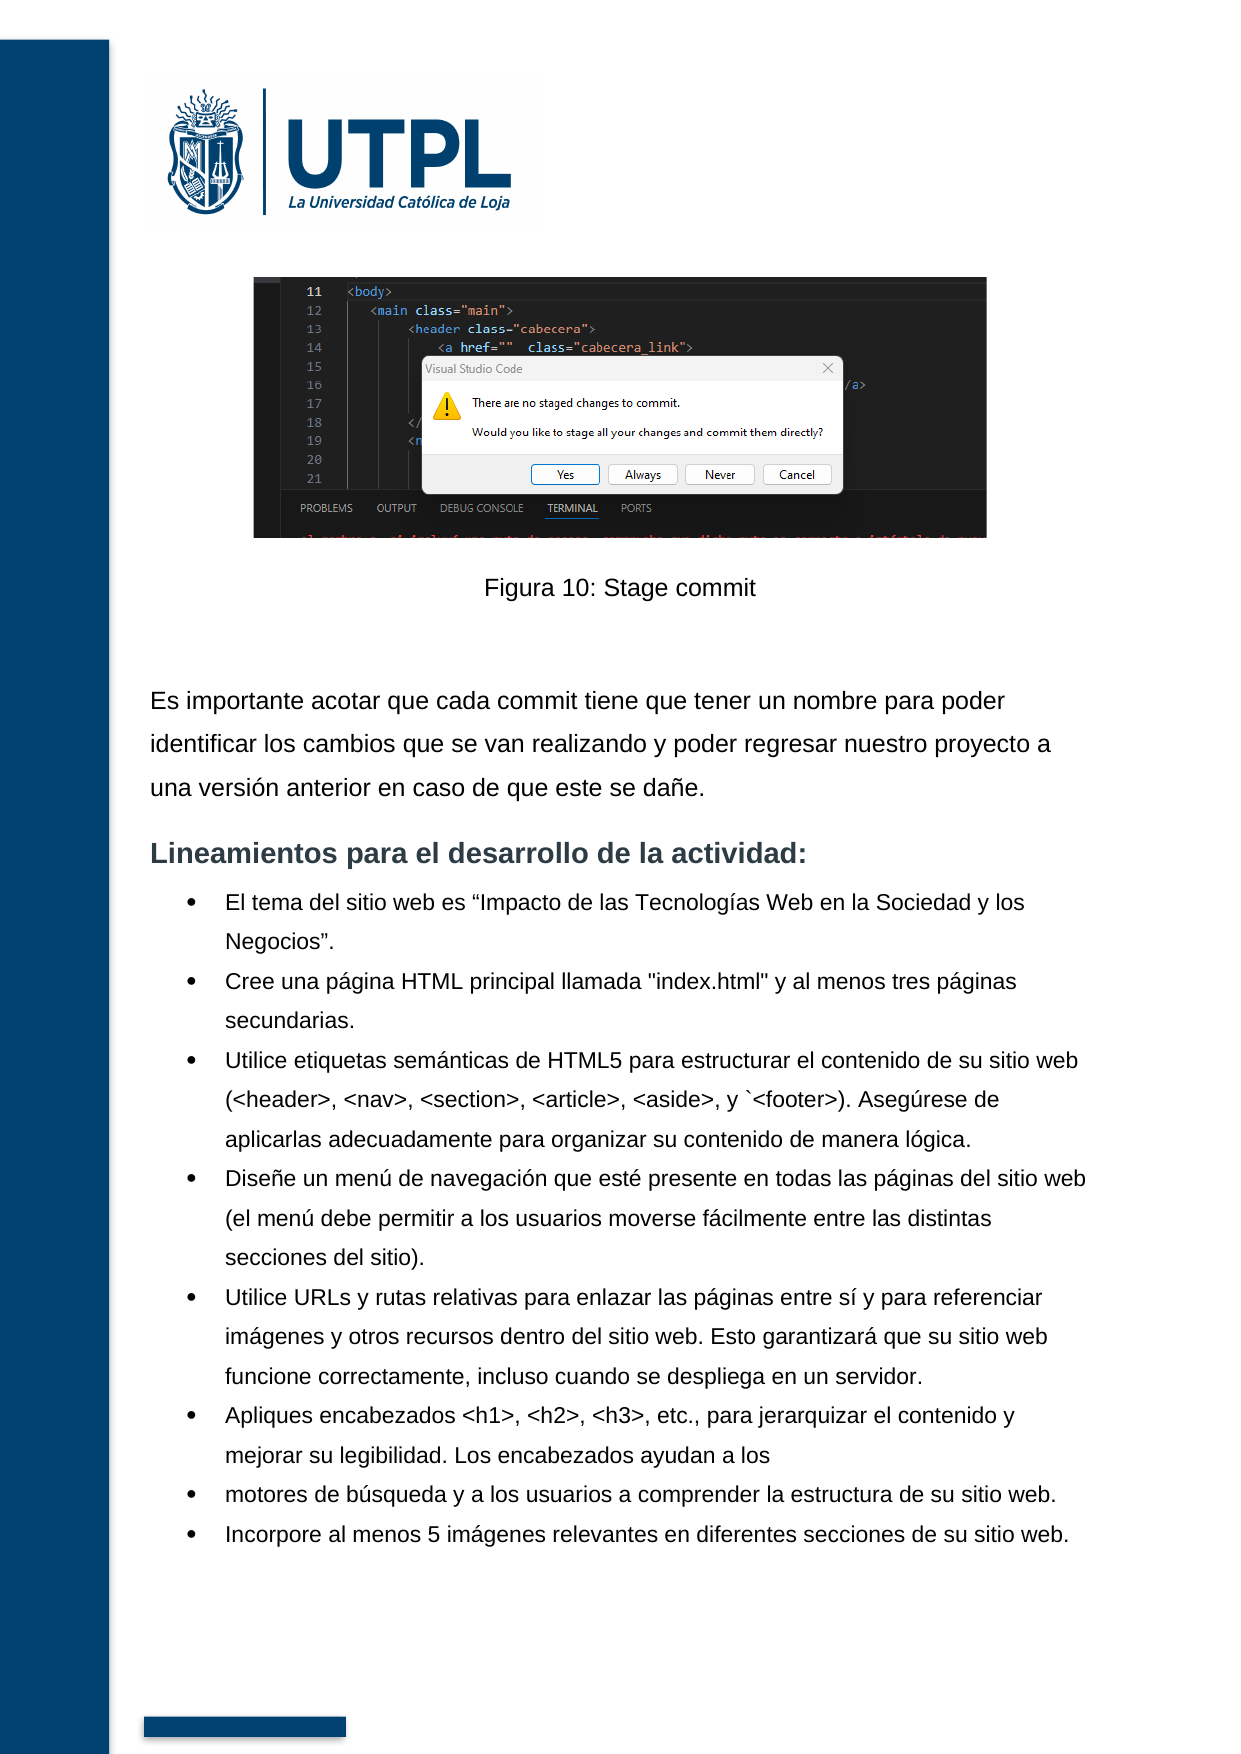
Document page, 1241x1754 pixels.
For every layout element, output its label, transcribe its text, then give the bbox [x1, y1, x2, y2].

list Utilice etiquetas semánticas de HTML5 para estructurar el contenido de su sitio web (<header>, <nav>, <section>, <article>, <aside>, y `<footer>). Asegúrese de aplicarlas adecuadamente para organizar su contenido de manera lógica. [187, 1047, 1090, 1152]
list El tema del sitio web es “Impacto de las Tecnologías Web en la Sociedad y los Negocios”. [187, 889, 1090, 955]
picture [150, 73, 542, 232]
text Es importante acotar que cada commit tiene que tener un nombre para poder identificar los cambios que se van realizando y poder regresar nuestro proyecto a una versión anterior en caso de que este se dañe. [150, 686, 1090, 801]
list motores de búsqueda y a los usuarios a comprender la estructura de su sitio web. [187, 1481, 1090, 1507]
text Figura 10: Stage commit [150, 573, 1090, 602]
text Lineamientos para el desarrollo de la actividad: [150, 837, 1090, 870]
list Utilice URLs y rutas relativas para enlazar las páginas entre sí y para referenciar imágenes y otros recursos dentro del sitio web. Esto garantizará que su sitio web funcione correctamente, incluso cuando se despliega en un servidor. [187, 1284, 1090, 1389]
list Apliques encabezados <h1>, <h2>, <h3>, etc., para jerarquizar el contenido y mejorar su legibilidad. Los encabezados ayudan a los [187, 1402, 1090, 1468]
list Incorpore al menos 5 imágenes relevantes en diferentes secciones de su sitio web. [187, 1521, 1090, 1547]
list Cree una página HTML principal llamada "index.html" y al menos tres páginas secundarias. [187, 968, 1090, 1034]
picture [253, 277, 987, 538]
list Diseñe un menú de navegación que esté presente en todas las páginas del sitio web (el menú debe permitir a los usuarios moverse fácilmente entre las distintas secciones del sitio). [187, 1165, 1090, 1271]
